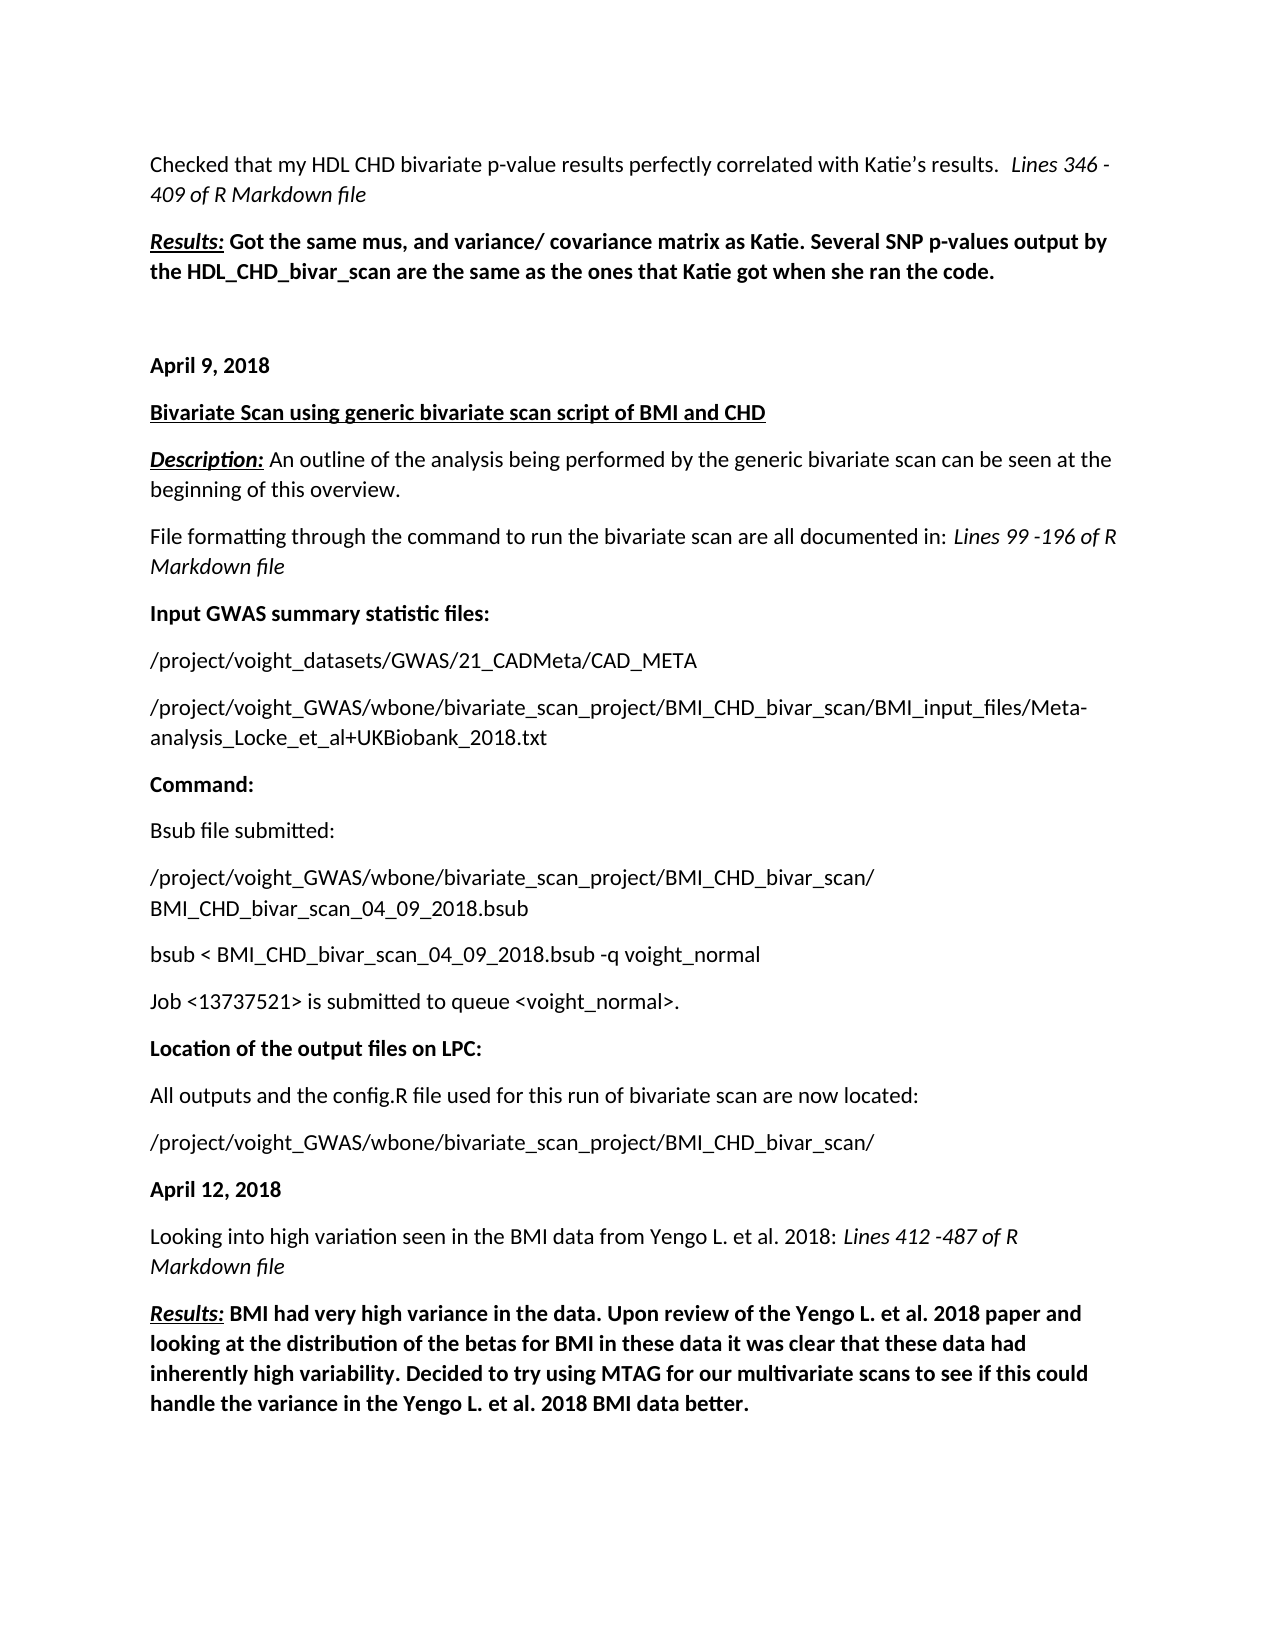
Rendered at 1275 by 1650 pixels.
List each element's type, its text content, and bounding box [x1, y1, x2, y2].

text Checked that my HDL CHD bivariate p-value results perfectly correlated with Katie’s results. Lines 346 -409 of R Markdown file [150, 150, 1125, 208]
text April 9, 2018 [150, 351, 1125, 379]
text Results: Got the same mus, and variance/ covariance matrix as Katie. Several SNP p-values output by the HDL_CHD_bivar_scan are the same as the ones that Katie got when she ran the code. [150, 227, 1125, 285]
text All outputs and the config.R file used for this run of bivariate scan are now located: [150, 1081, 1125, 1109]
text /project/voight_GWAS/wbone/bivariate_scan_project/BMI_CHD_bivar_scan/BMI_CHD_bivar_scan_04_09_2018.bsub [150, 863, 1125, 922]
text /project/voight_datasets/GWAS/21_CADMeta/CAD_META [150, 646, 1125, 674]
text Bsub file submitted: [150, 817, 1125, 845]
text April 12, 2018 [150, 1175, 1125, 1203]
text Looking into high variation seen in the BMI data from Yengo L. et al. 2018: Lines 412 -487 of R Markdown file [150, 1222, 1125, 1280]
text Location of the output files on LPC: [150, 1034, 1125, 1062]
text Description: An outline of the analysis being performed by the generic bivariate scan can be seen at the beginning of this overview. [150, 445, 1125, 503]
text Bivariate Scan using generic bivariate scan script of BMI and CHD [150, 398, 1125, 426]
text File formatting through the command to run the bivariate scan are all documented in: Lines 99 -196 of R Markdown file [150, 522, 1125, 580]
text /project/voight_GWAS/wbone/bivariate_scan_project/BMI_CHD_bivar_scan/ [150, 1128, 1125, 1156]
text Results: BMI had very high variance in the data. Upon review of the Yengo L. et al. 2018 paper and looking at the distribution of the betas for BMI in these data it was clear that these data had inherently high variability. Decided to try using MTAG for our multivariate scans to see if this could handle the variance in the Yengo L. et al. 2018 BMI data better. [150, 1299, 1125, 1418]
text Input GWAS summary statistic files: [150, 599, 1125, 627]
text /project/voight_GWAS/wbone/bivariate_scan_project/BMI_CHD_bivar_scan/BMI_input_files/Meta-analysis_Locke_et_al+UKBiobank_2018.txt [150, 693, 1125, 751]
text Job <13737521> is submitted to queue <voight_normal>. [150, 987, 1125, 1016]
text bsub < BMI_CHD_bivar_scan_04_09_2018.bsub -q voight_normal [150, 941, 1125, 969]
text Command: [150, 770, 1125, 798]
